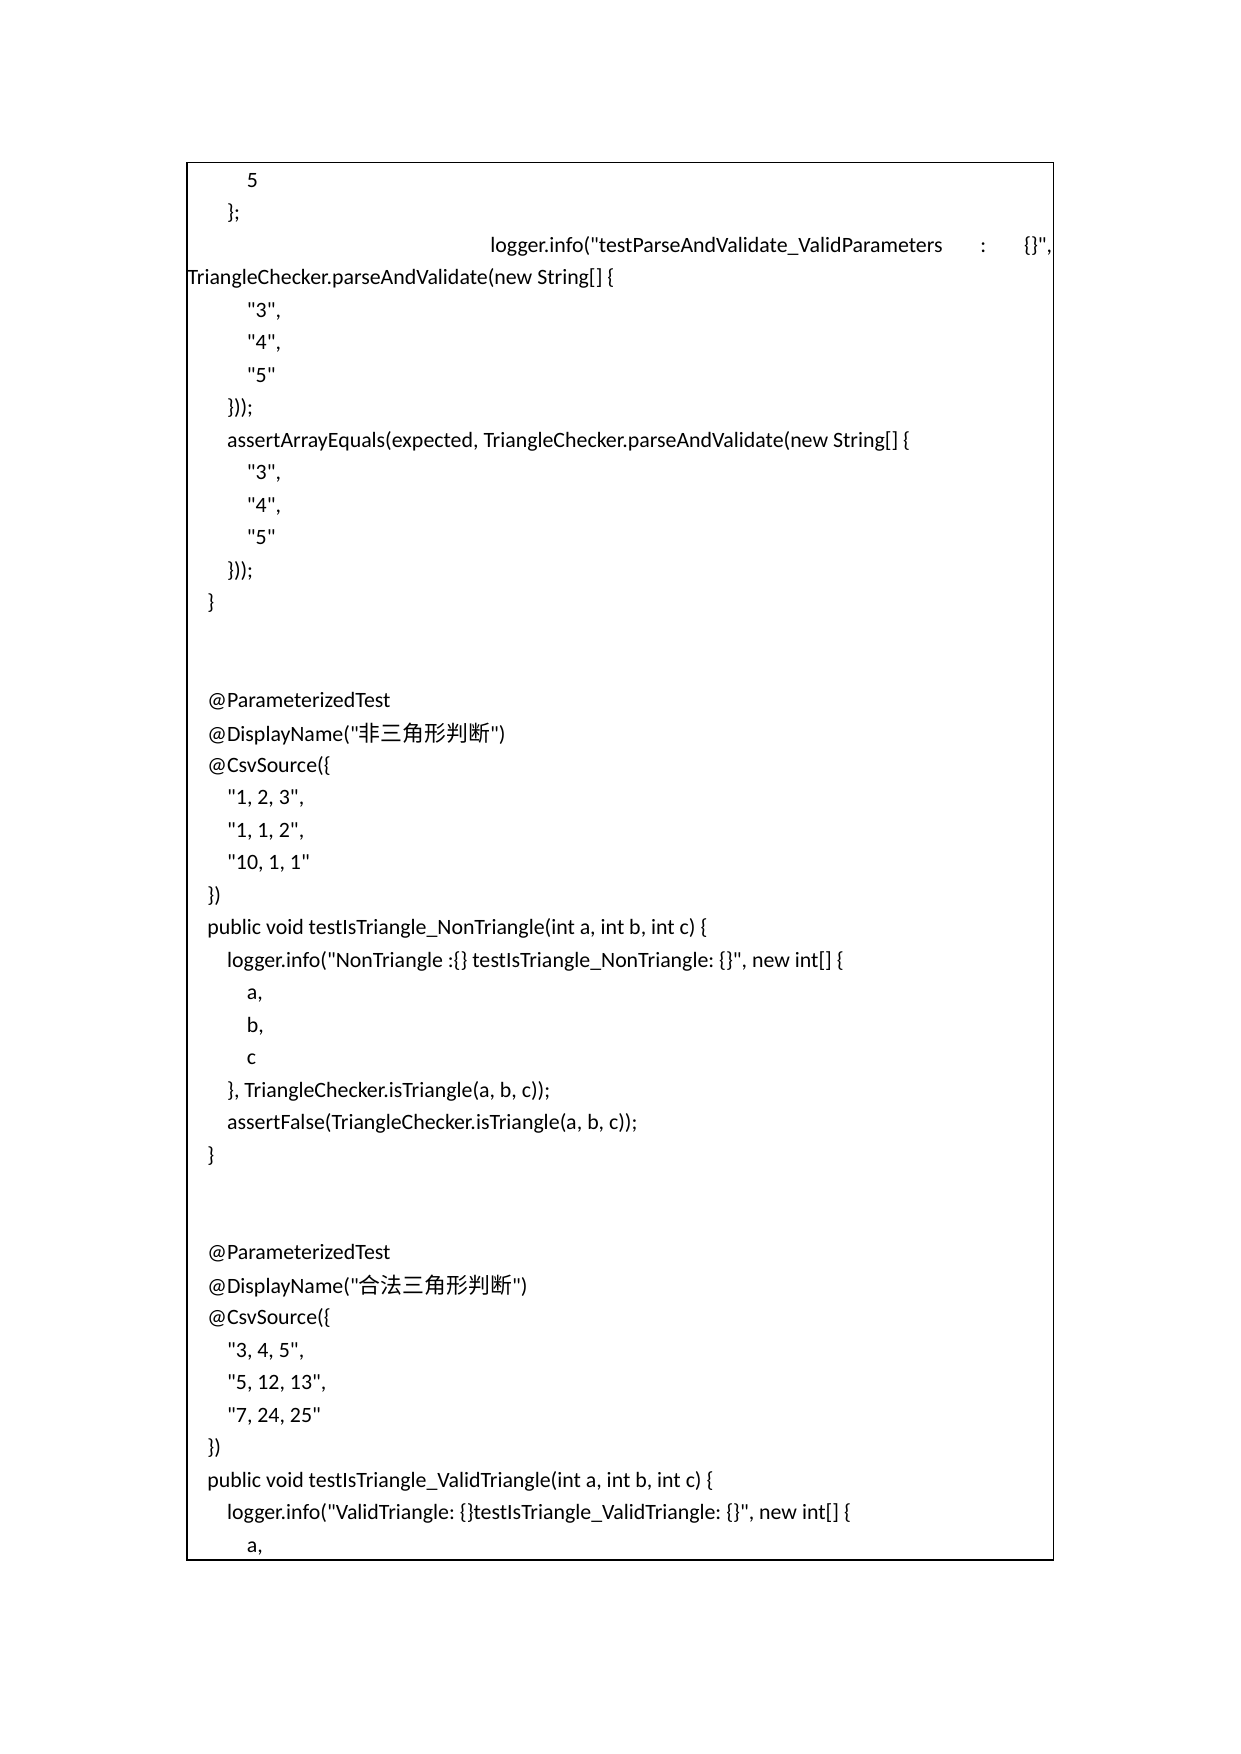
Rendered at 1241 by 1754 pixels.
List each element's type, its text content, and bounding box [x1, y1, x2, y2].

text logger.info("ValidTriangle: {}testIsTriangle_ValidTriangle: {}", new int[] { [188, 1496, 1053, 1528]
text @CsvSource({ [188, 748, 1053, 781]
text logger.info("NonTriangle :{} testIsTriangle_NonTriangle: {}", new int[] { [188, 943, 1053, 976]
text "3, 4, 5", [188, 1333, 1053, 1366]
text "5" [188, 521, 1053, 553]
text @DisplayName("合法三角形判断") [188, 1268, 1053, 1301]
text "10, 1, 1" [188, 846, 1053, 878]
text "4", [188, 488, 1053, 521]
text a, [188, 976, 1053, 1008]
text logger.info("testParseAndValidate_ValidParameters : {}", TriangleChecker.parseAndValidate(new String[] { [188, 228, 1053, 293]
text "1, 1, 2", [188, 813, 1053, 846]
text "3", [188, 293, 1053, 326]
text } [188, 1138, 1053, 1171]
text } [188, 586, 1053, 618]
text assertArrayEquals(expected, TriangleChecker.parseAndValidate(new String[] { [188, 423, 1053, 456]
text public void testIsTriangle_NonTriangle(int a, int b, int c) { [188, 911, 1053, 943]
text b, [188, 1008, 1053, 1041]
text })); [188, 553, 1053, 586]
text 5 [188, 163, 1053, 196]
text @ParameterizedTest [188, 683, 1053, 716]
text })); [188, 391, 1053, 423]
text "4", [188, 326, 1053, 358]
text @DisplayName("非三角形判断") [188, 716, 1053, 748]
text }, TriangleChecker.isTriangle(a, b, c)); [188, 1073, 1053, 1106]
text public void testIsTriangle_ValidTriangle(int a, int b, int c) { [188, 1463, 1053, 1496]
text c [188, 1041, 1053, 1073]
text @CsvSource({ [188, 1301, 1053, 1333]
text @ParameterizedTest [188, 1236, 1053, 1268]
text "5" [188, 358, 1053, 391]
text }) [188, 1431, 1053, 1463]
text "7, 24, 25" [188, 1398, 1053, 1431]
text "1, 2, 3", [188, 781, 1053, 813]
text a, [188, 1528, 1053, 1559]
text "5, 12, 13", [188, 1366, 1053, 1398]
text "3", [188, 456, 1053, 488]
text assertFalse(TriangleChecker.isTriangle(a, b, c)); [188, 1106, 1053, 1138]
text }; [188, 196, 1053, 228]
text }) [188, 878, 1053, 911]
